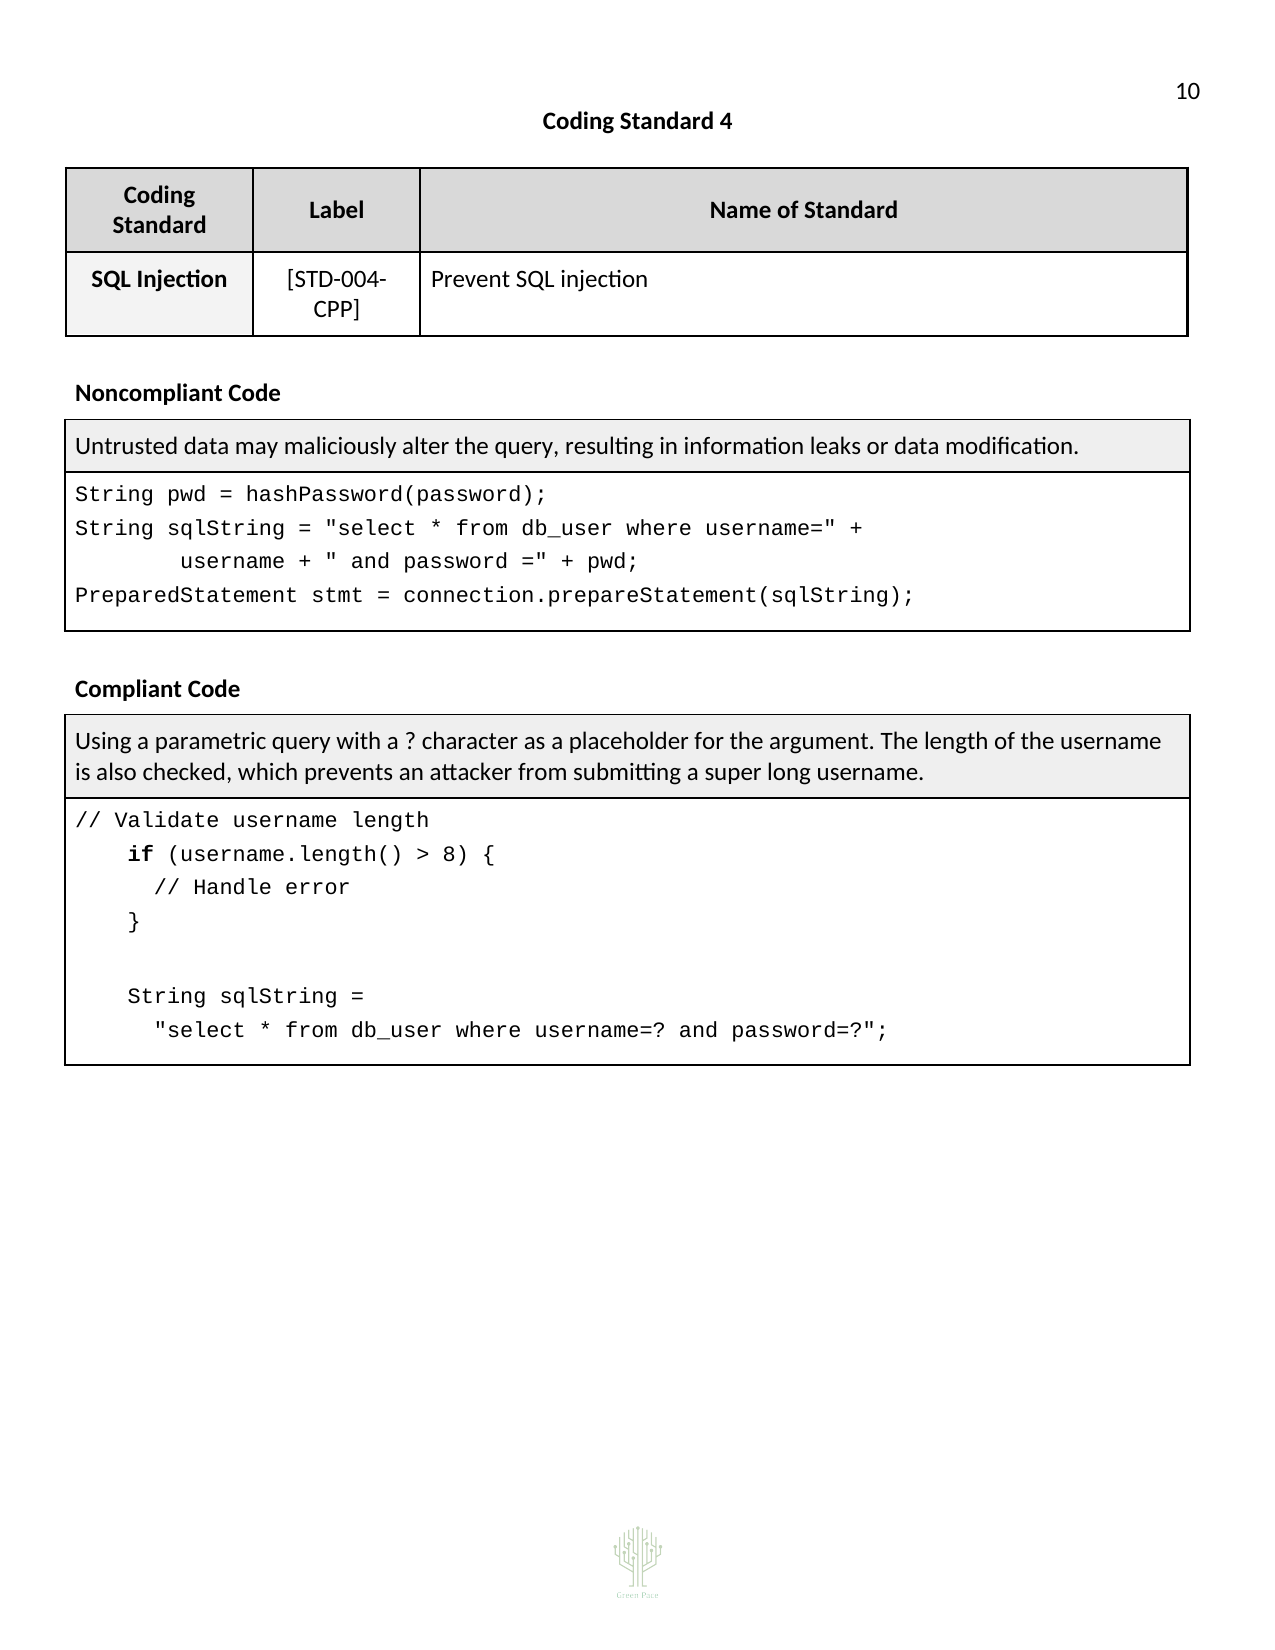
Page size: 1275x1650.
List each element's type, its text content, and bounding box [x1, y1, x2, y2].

table_header Coding Standard [67, 169, 252, 251]
table_header Name of Standard [421, 169, 1186, 251]
subtitle Coding Standard 4 [75, 106, 1200, 136]
table_cell // Validate username length if (username.length() > 8) { // Handle error } String sqlString = "select * from db_user where username=? and password=?"; [66, 799, 1189, 1064]
table_cell [STD-004-CPP] [254, 253, 419, 334]
table_header Label [254, 169, 419, 251]
table_cell Using a parametric query with a ? character as a placeholder for the argument. The length of the username is also checked, which prevents an attacker from submitting a super long username. [66, 715, 1189, 797]
table_cell Prevent SQL injection [421, 253, 1186, 334]
table_cell String pwd = hashPassword(password); String sqlString = "select * from db_user where username=" + username + " and password =" + pwd; PreparedStatement stmt = connection.prepareStatement(sqlString); [66, 473, 1189, 630]
table_cell Untrusted data may maliciously alter the query, resulting in information leaks or data modification. [66, 420, 1189, 471]
picture [605, 1521, 670, 1606]
table_cell SQL Injection [67, 253, 252, 334]
table_header Noncompliant Code [65, 367, 1189, 418]
table_header Compliant Code [65, 663, 1189, 714]
